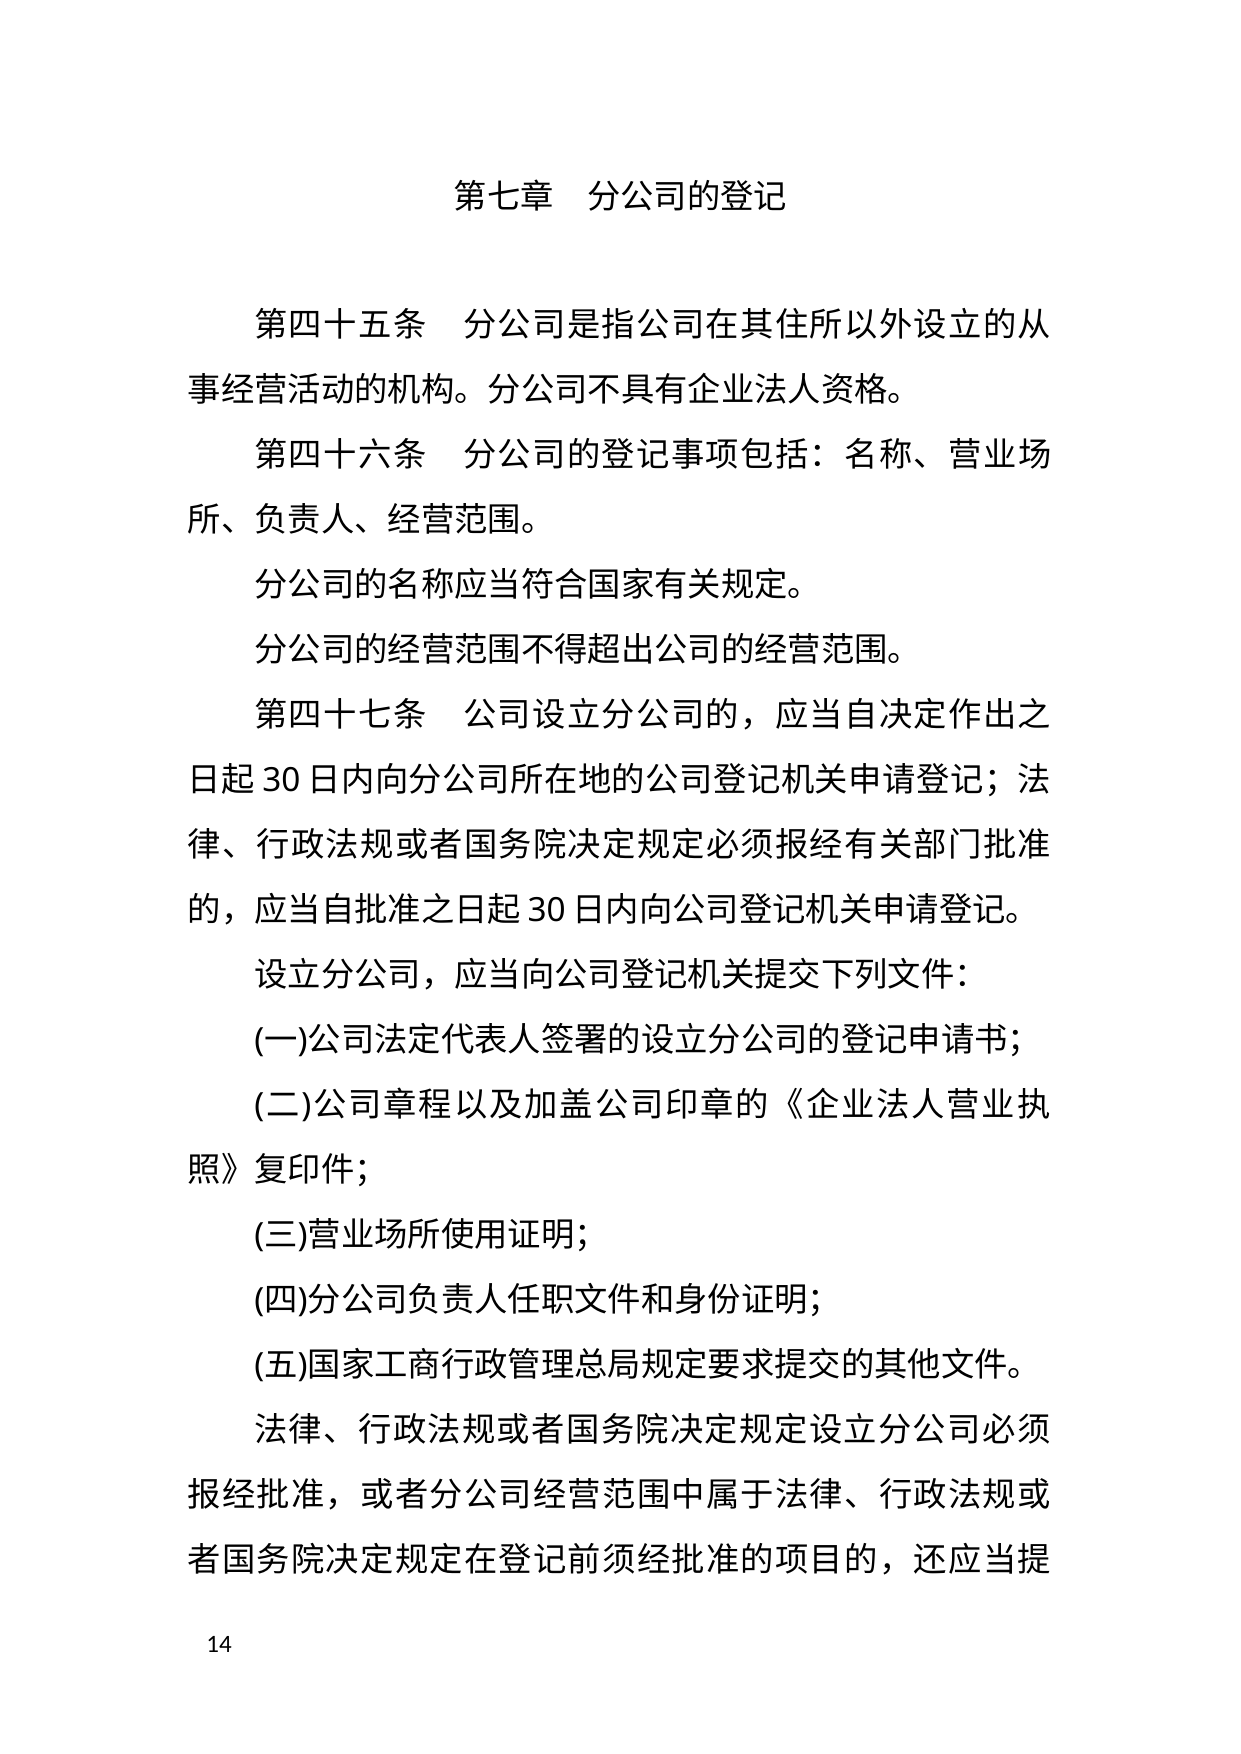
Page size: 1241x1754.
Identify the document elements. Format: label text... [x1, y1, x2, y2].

subtitle 第七章 分公司的登记 [187, 162, 1053, 227]
text 第四十六条 分公司的登记事项包括：名称、营业场所、负责人、经营范围。 [187, 419, 1053, 549]
text 第四十七条 公司设立分公司的，应当自决定作出之日起30日内向分公司所在地的公司登记机关申请登记；法律、行政法规或者国务院决定规定必须报经有关部门批准的，应当自批准之日起30日内向公司登记机关申请登记。 [187, 679, 1053, 939]
text (三)营业场所使用证明； [187, 1199, 1053, 1264]
text (四)分公司负责人任职文件和身份证明； [187, 1264, 1053, 1329]
text (五)国家工商行政管理总局规定要求提交的其他文件。 [187, 1329, 1053, 1394]
text 分公司的经营范围不得超出公司的经营范围。 [187, 614, 1053, 679]
text 第四十五条 分公司是指公司在其住所以外设立的从事经营活动的机构。分公司不具有企业法人资格。 [187, 289, 1053, 419]
text (一)公司法定代表人签署的设立分公司的登记申请书； [187, 1004, 1053, 1069]
text 设立分公司，应当向公司登记机关提交下列文件： [187, 939, 1053, 1004]
text (二)公司章程以及加盖公司印章的《企业法人营业执照》复印件； [187, 1069, 1053, 1199]
text 分公司的名称应当符合国家有关规定。 [187, 549, 1053, 614]
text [187, 1394, 1053, 1589]
